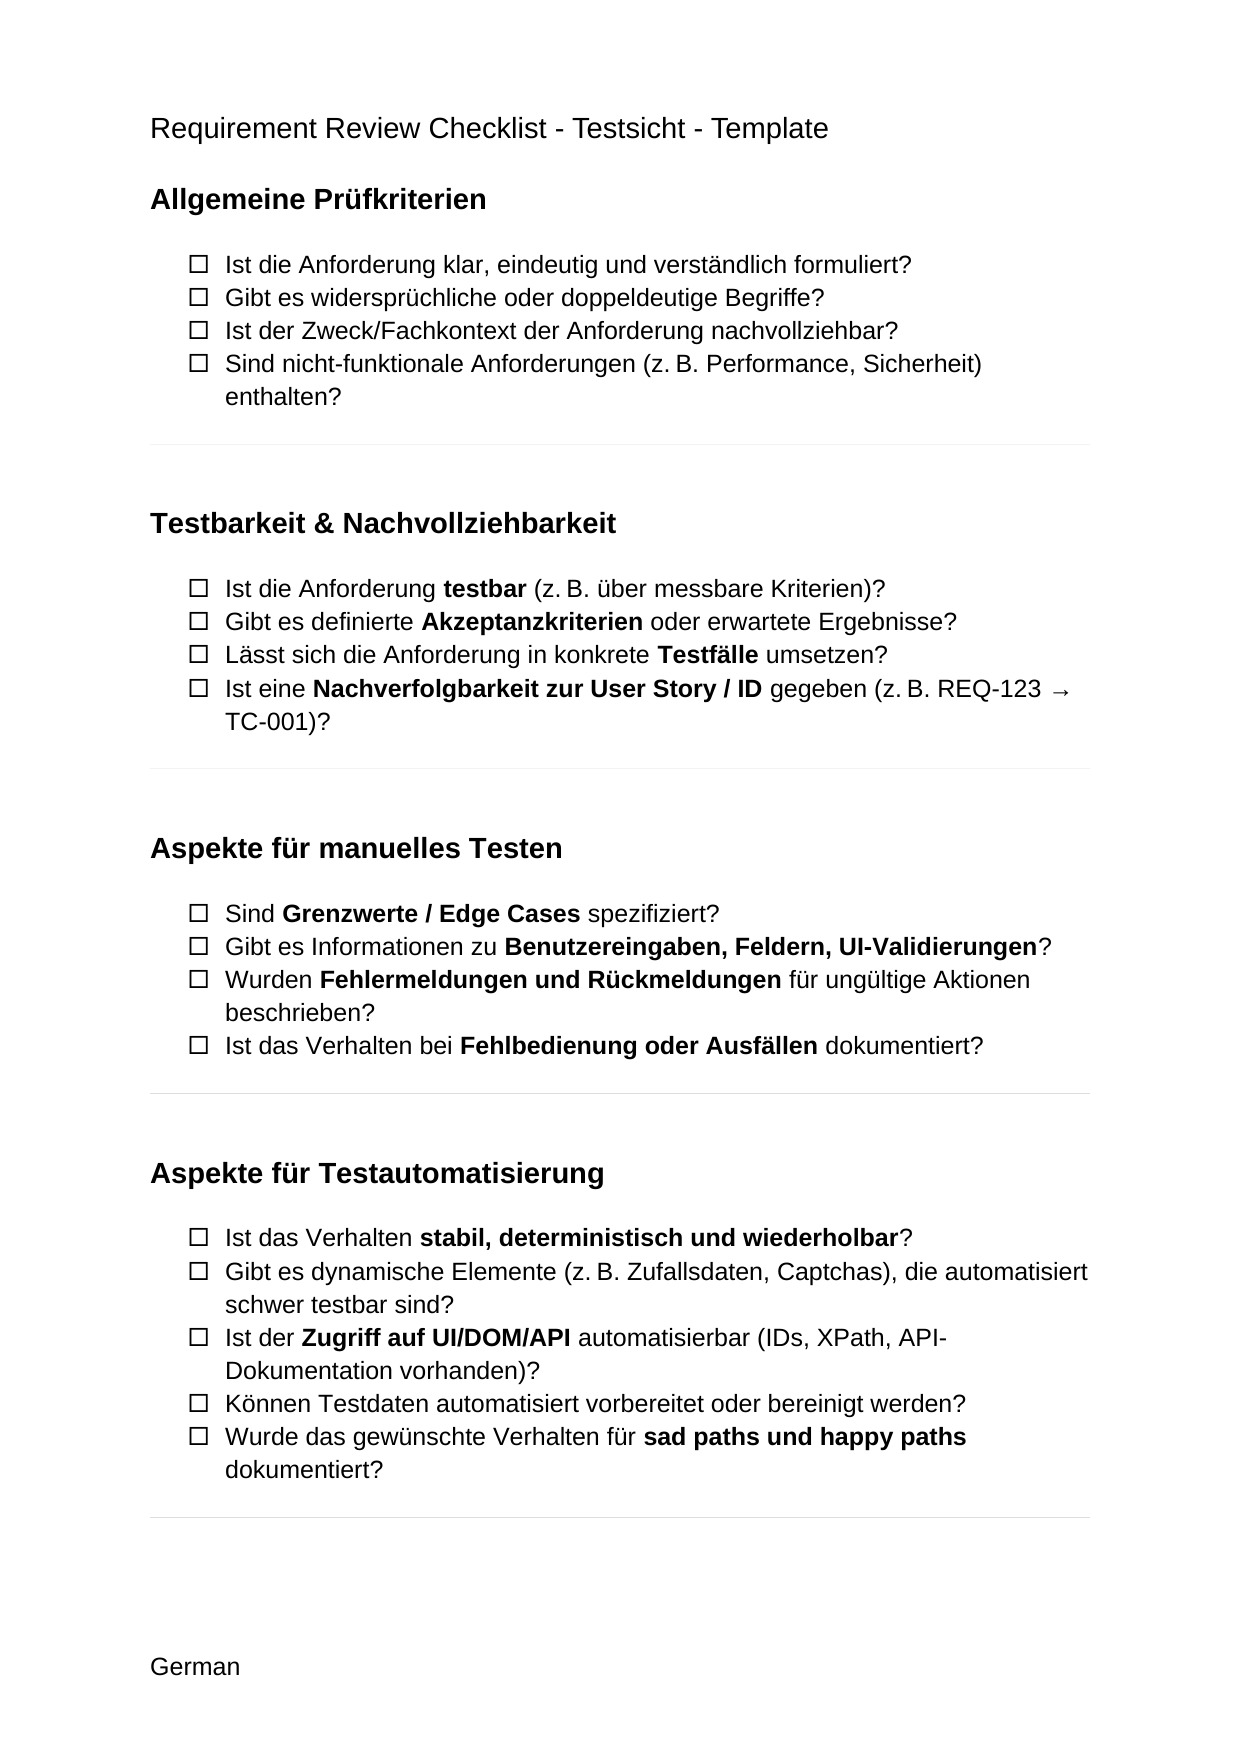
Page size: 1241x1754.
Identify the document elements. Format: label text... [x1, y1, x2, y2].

list Sind Grenzwerte / Edge Cases spezifiziert? [187, 899, 1090, 928]
text Aspekte für manuelles Testen [150, 831, 1090, 864]
list Ist der Zugriff auf UI/DOM/API automatisierbar (IDs, XPath, API-Dokumentation vorhanden)? [187, 1323, 1090, 1384]
list Gibt es dynamische Elemente (z. B. Zufallsdaten, Captchas), die automatisiert schwer testbar sind? [187, 1256, 1090, 1318]
list Sind nicht-funktionale Anforderungen (z. B. Performance, Sicherheit) enthalten? [187, 349, 1090, 411]
list Wurden Fehlermeldungen und Rückmeldungen für ungültige Aktionen beschrieben? [187, 965, 1090, 1027]
text Aspekte für Testautomatisierung [150, 1156, 1090, 1189]
list Ist das Verhalten bei Fehlbedienung oder Ausfällen dokumentiert? [187, 1031, 1090, 1060]
text Allgemeine Prüfkriterien [150, 182, 1090, 215]
list Wurde das gewünschte Verhalten für sad paths und happy paths dokumentiert? [187, 1422, 1090, 1484]
list Gibt es widersprüchliche oder doppeldeutige Begriffe? [187, 283, 1090, 312]
text Testbarkeit & Nachvollziehbarkeit [150, 506, 1090, 540]
list Lässt sich die Anforderung in konkrete Testfälle umsetzen? [187, 640, 1090, 669]
list Können Testdaten automatisiert vorbereitet oder bereinigt werden? [187, 1389, 1090, 1418]
list Ist das Verhalten stabil, deterministisch und wiederholbar? [187, 1223, 1090, 1252]
list Ist der Zweck/Fachkontext der Anforderung nachvollziehbar? [187, 316, 1090, 345]
list Gibt es definierte Akzeptanzkriterien oder erwartete Ergebnisse? [187, 607, 1090, 636]
list Gibt es Informationen zu Benutzereingaben, Feldern, UI-Validierungen? [187, 932, 1090, 961]
list Ist die Anforderung testbar (z. B. über messbare Kriterien)? [187, 574, 1090, 603]
list Ist die Anforderung klar, eindeutig und verständlich formuliert? [187, 249, 1090, 278]
list Ist eine Nachverfolgbarkeit zur User Story / ID gegeben (z. B. REQ-123 → TC-001)? [187, 673, 1090, 735]
